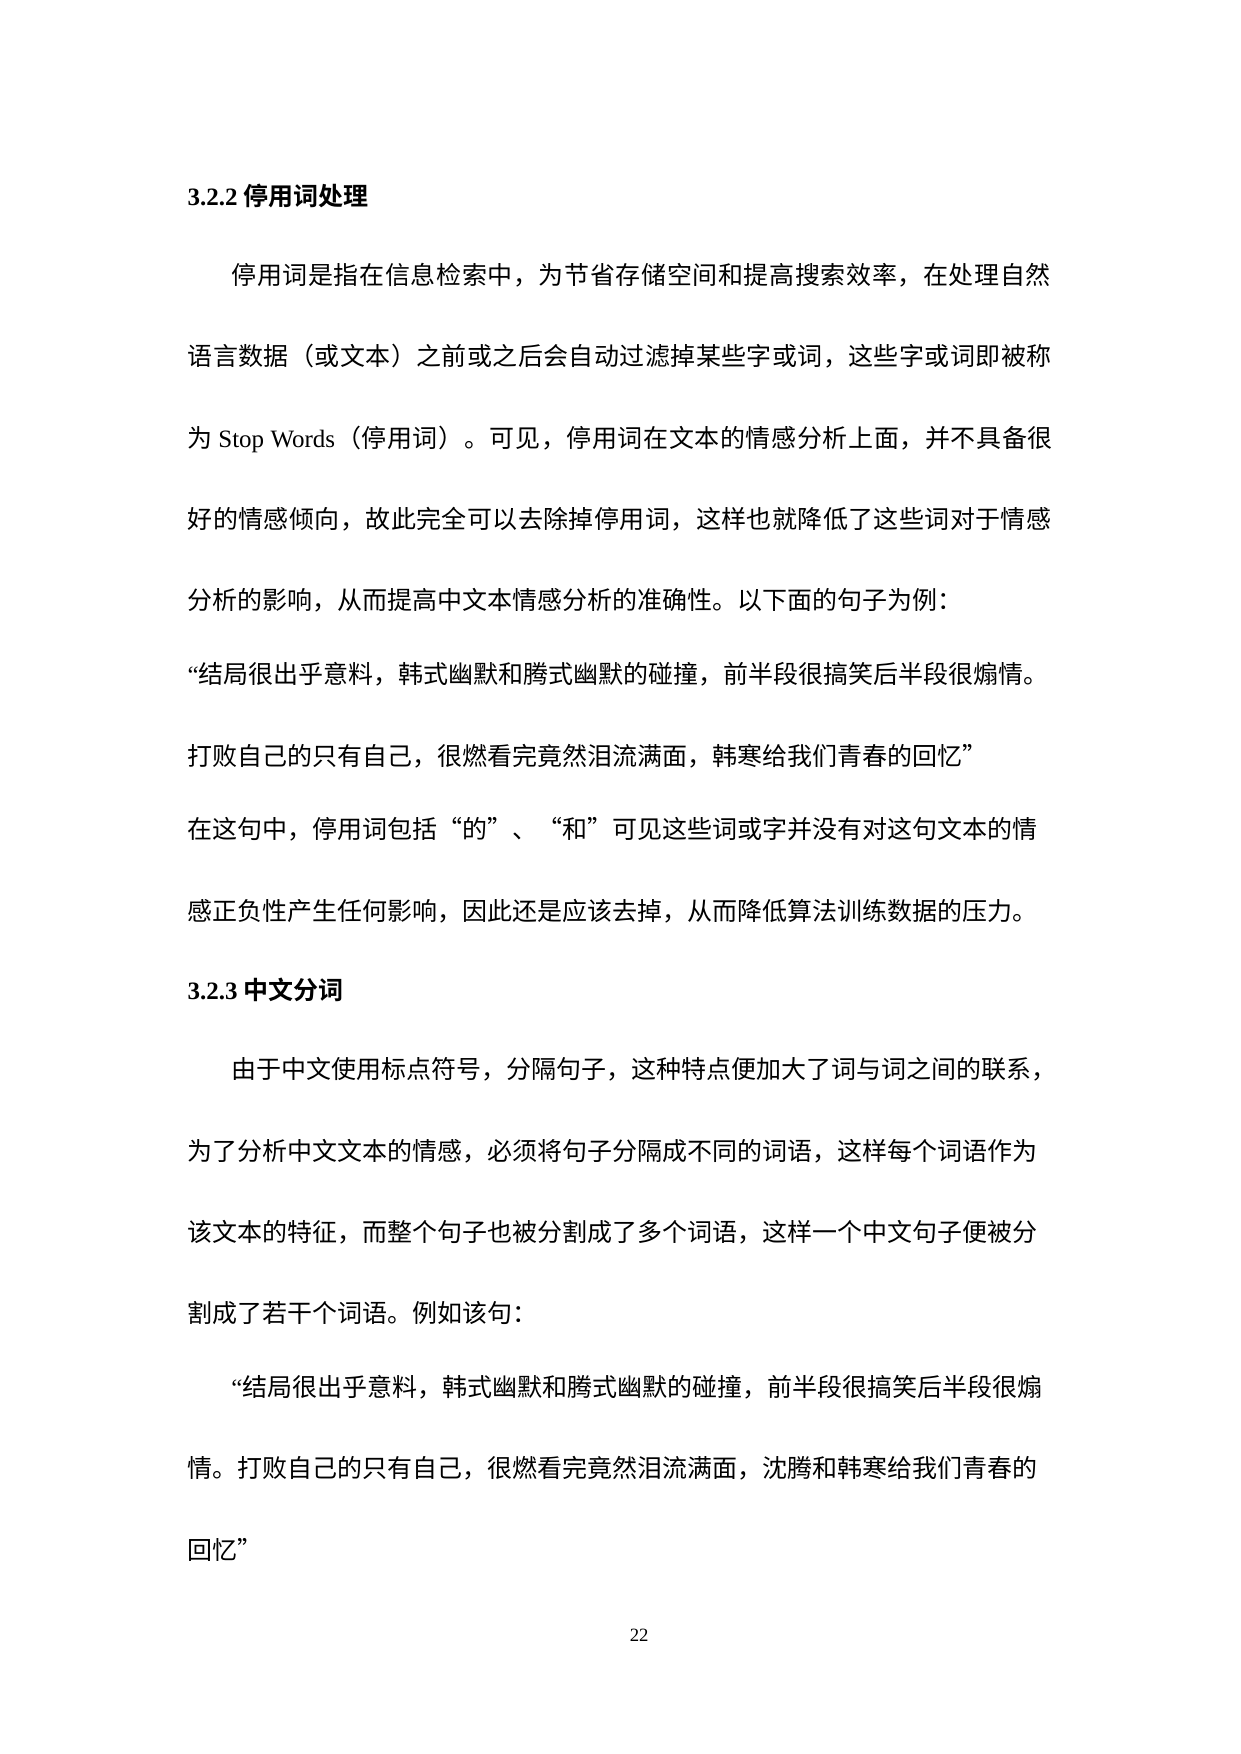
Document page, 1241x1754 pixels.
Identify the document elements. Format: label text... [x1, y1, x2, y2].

text 停用词是指在信息检索中，为节省存储空间和提高搜索效率，在处理自然语言数据（或文本）之前或之后会自动过滤掉某些字或词，这些字或词即被称为Stop Words（停用词）。可见，停用词在文本的情感分析上面，并不具备很好的情感倾向，故此完全可以去除掉停用词，这样也就降低了这些词对于情感分析的影响，从而提高中文本情感分析的准确性。以下面的句子为例： [187, 241, 1053, 631]
subtitle 3.2.3 中文分词 [187, 956, 1053, 1021]
text “结局很出乎意料，韩式幽默和腾式幽默的碰撞，前半段很搞笑后半段很煽情。打败自己的只有自己，很燃看完竟然泪流满面，沈腾和韩寒给我们青春的回忆” [187, 1353, 1053, 1581]
text “结局很出乎意料，韩式幽默和腾式幽默的碰撞，前半段很搞笑后半段很煽情。打败自己的只有自己，很燃看完竟然泪流满面，韩寒给我们青春的回忆” [187, 640, 1053, 787]
subtitle 3.2.2 停用词处理 [187, 162, 1053, 227]
text 在这句中，停用词包括“的”、“和”可见这些词或字并没有对这句文本的情感正负性产生任何影响，因此还是应该去掉，从而降低算法训练数据的压力。 [187, 796, 1053, 942]
text 由于中文使用标点符号，分隔句子，这种特点便加大了词与词之间的联系，为了分析中文文本的情感，必须将句子分隔成不同的词语，这样每个词语作为该文本的特征，而整个句子也被分割成了多个词语，这样一个中文句子便被分割成了若干个词语。例如该句： [187, 1035, 1053, 1344]
